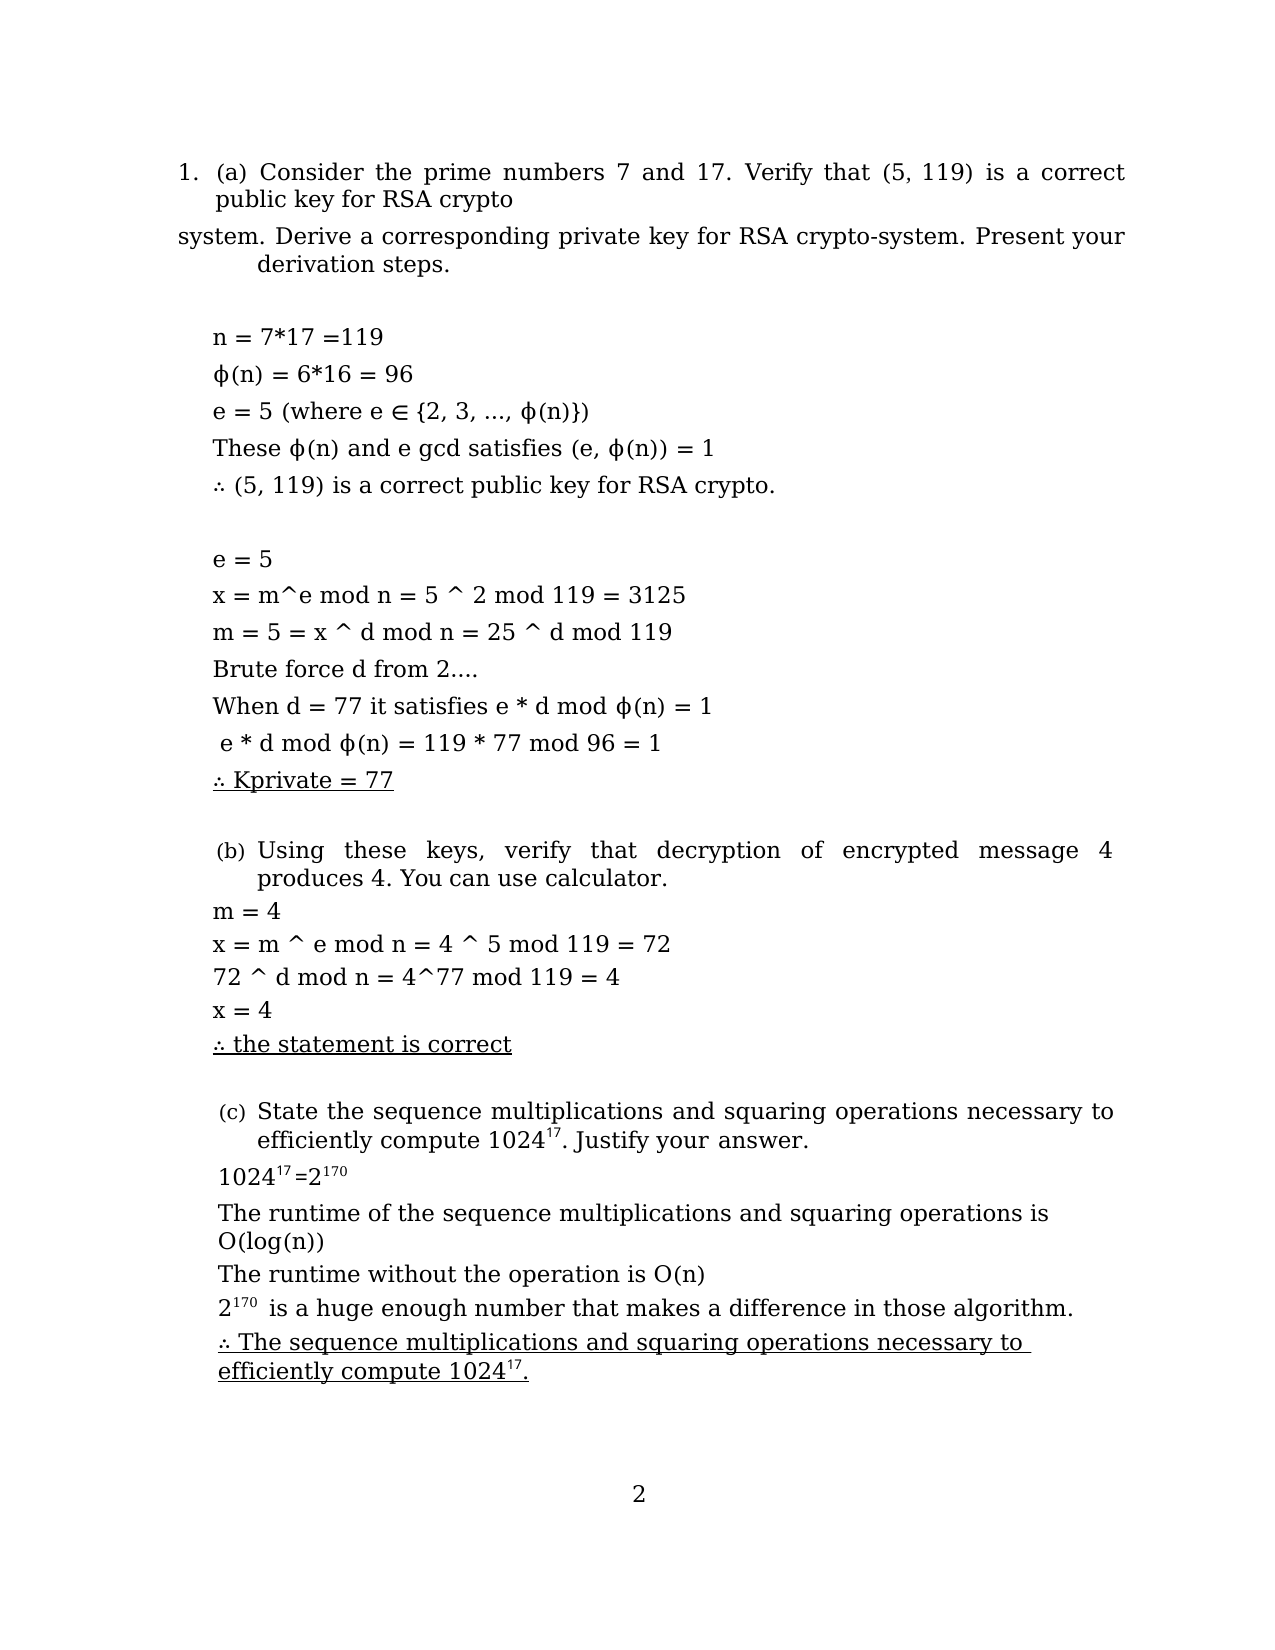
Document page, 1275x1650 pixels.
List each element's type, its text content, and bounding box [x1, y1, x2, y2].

list State the sequence multiplications and squaring operations necessary to efficiently compute 102417. Justify your answer. [218, 1096, 1114, 1155]
text ∴ Kprivate = 77 [212, 766, 1125, 793]
text 72 ^ d mod n = 4^77 mod 119 = 4 [212, 963, 1114, 990]
text These ϕ(n) and e gcd satisfies (e, ϕ(n)) = 1 [212, 434, 1125, 461]
text When d = 77 it satisfies e * d mod ϕ(n) = 1 [212, 692, 1125, 719]
text x = m ^ e mod n = 4 ^ 5 mod 119 = 72 [212, 930, 1114, 957]
text The runtime without the operation is O(n) [218, 1260, 1114, 1288]
text m = 4 [212, 896, 1114, 924]
text 102417 =2170 [218, 1161, 1114, 1193]
text e * d mod ϕ(n) = 119 * 77 mod 96 = 1 [212, 729, 1125, 756]
text m = 5 = x ^ d mod n = 25 ^ d mod 119 [212, 618, 1125, 646]
text ∴ The sequence multiplications and squaring operations necessary to efficiently compute 102417. [218, 1328, 1114, 1386]
text ∴ (5, 119) is a correct public key for RSA crypto. [212, 471, 1125, 498]
text e = 5 [212, 544, 1125, 572]
text system. Derive a corresponding private key for RSA crypto-system. Present your derivation steps. [178, 222, 1125, 277]
list Using these keys, verify that decryption of encrypted message 4 produces 4. You can use calculator. [215, 836, 1114, 891]
text n = 7*17 =119 [212, 323, 1125, 351]
text x = m^e mod n = 5 ^ 2 mod 119 = 3125 [212, 581, 1125, 609]
text The runtime of the sequence multiplications and squaring operations is O(log(n)) [218, 1199, 1114, 1254]
text Brute force d from 2…. [212, 655, 1125, 682]
text x = 4 [212, 996, 1114, 1024]
text ∴ the statement is correct [212, 1029, 1114, 1057]
list (a) Consider the prime numbers 7 and 17. Verify that (5, 119) is a correct public key for RSA crypto [178, 157, 1125, 212]
text ϕ(n) = 6*16 = 96 [212, 360, 1125, 387]
text e = 5 (where e ∈ {2, 3, …, ϕ(n)}) [212, 397, 1125, 424]
text 2170 is a huge enough number that makes a difference in those algorithm. [218, 1294, 1114, 1321]
